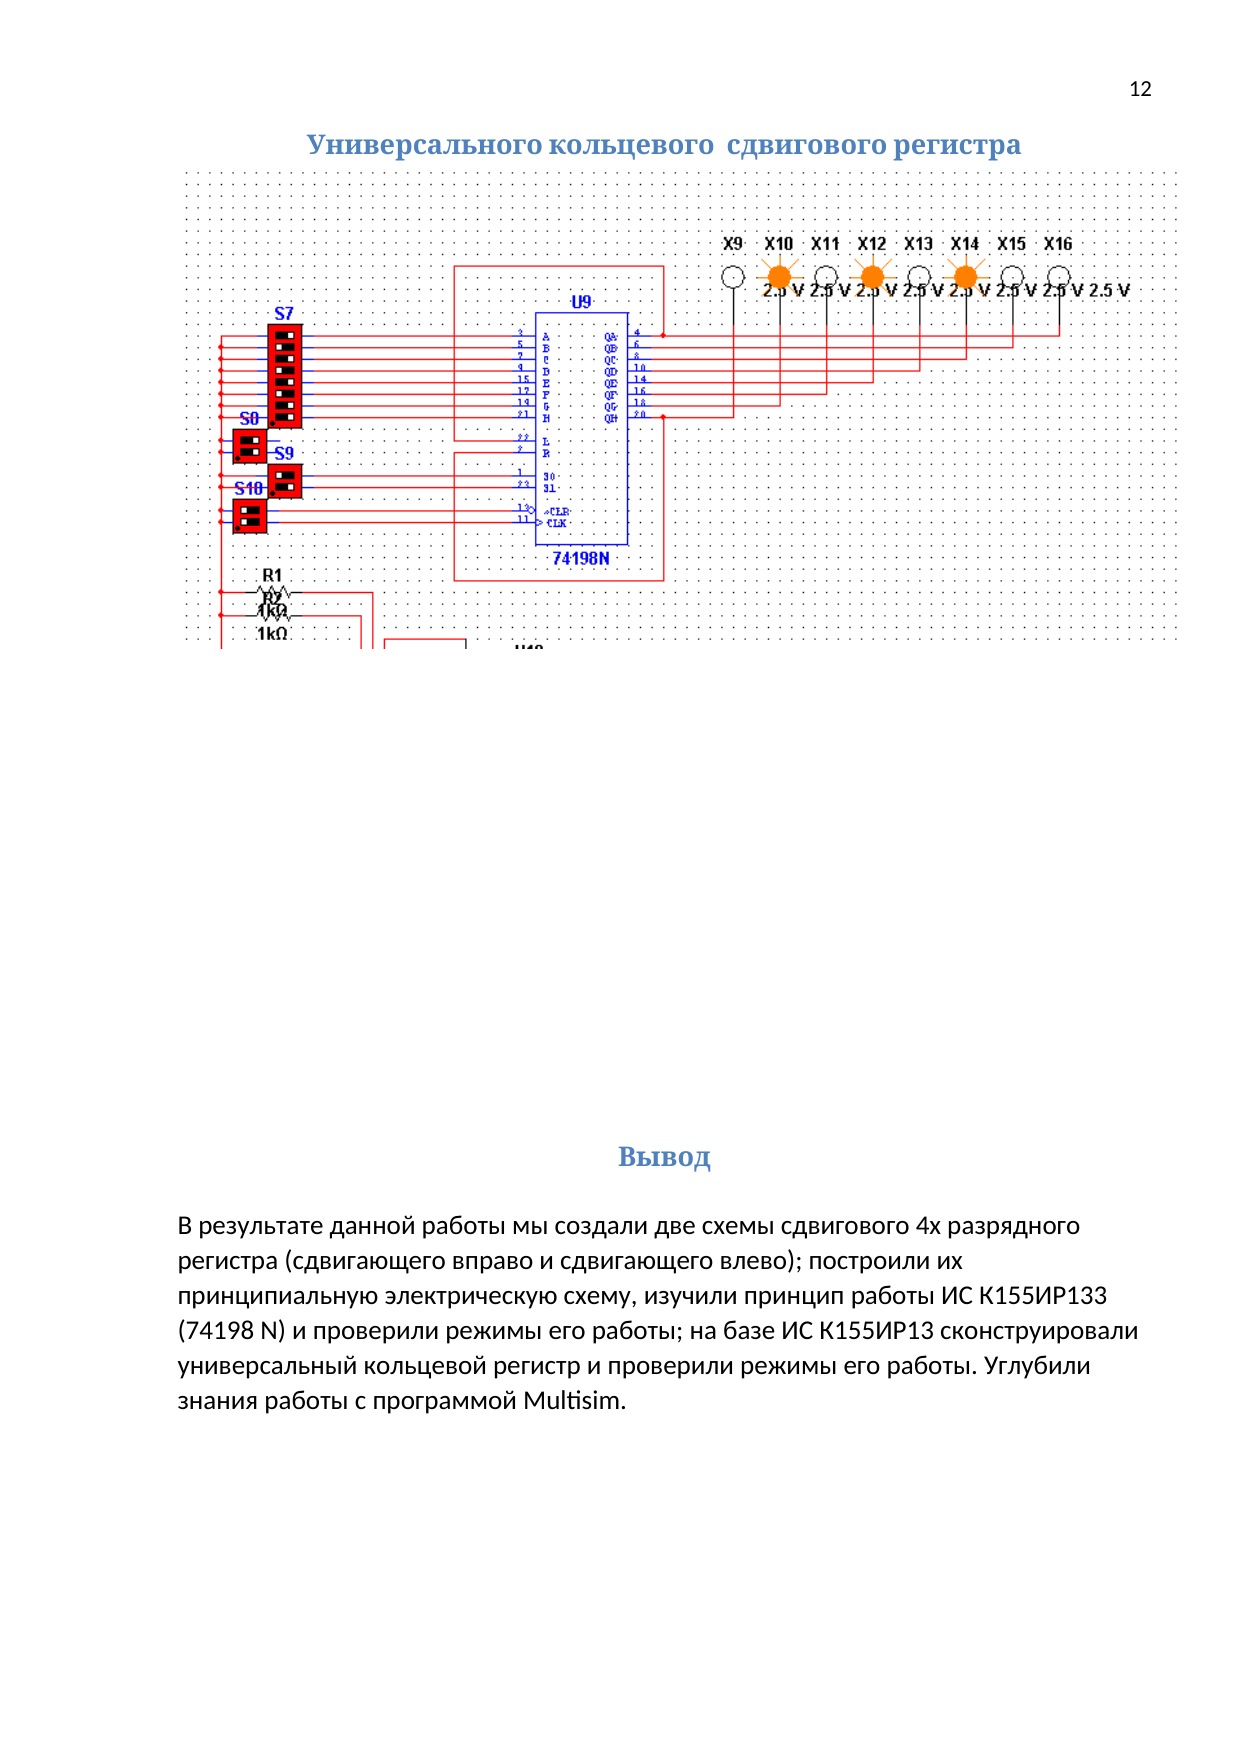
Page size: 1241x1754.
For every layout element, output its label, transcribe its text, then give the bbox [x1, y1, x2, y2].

text В результате данной работы мы создали две схемы сдвигового 4х разрядного регистра (сдвигающего вправо и сдвигающего влево); построили их принципиальную электрическую схему, изучили принцип работы ИС К155ИР133 (74198 N) и проверили режимы его работы; на базе ИС К155ИР13 сконструировали универсальный кольцевой регистр и проверили режимы его работы. Углубили знания работы с программой Multisim. [177, 1208, 1152, 1416]
subtitle Вывод [177, 1142, 1152, 1206]
subtitle Универсального кольцевого сдвигового регистра [177, 130, 1152, 161]
picture [177, 162, 1187, 649]
